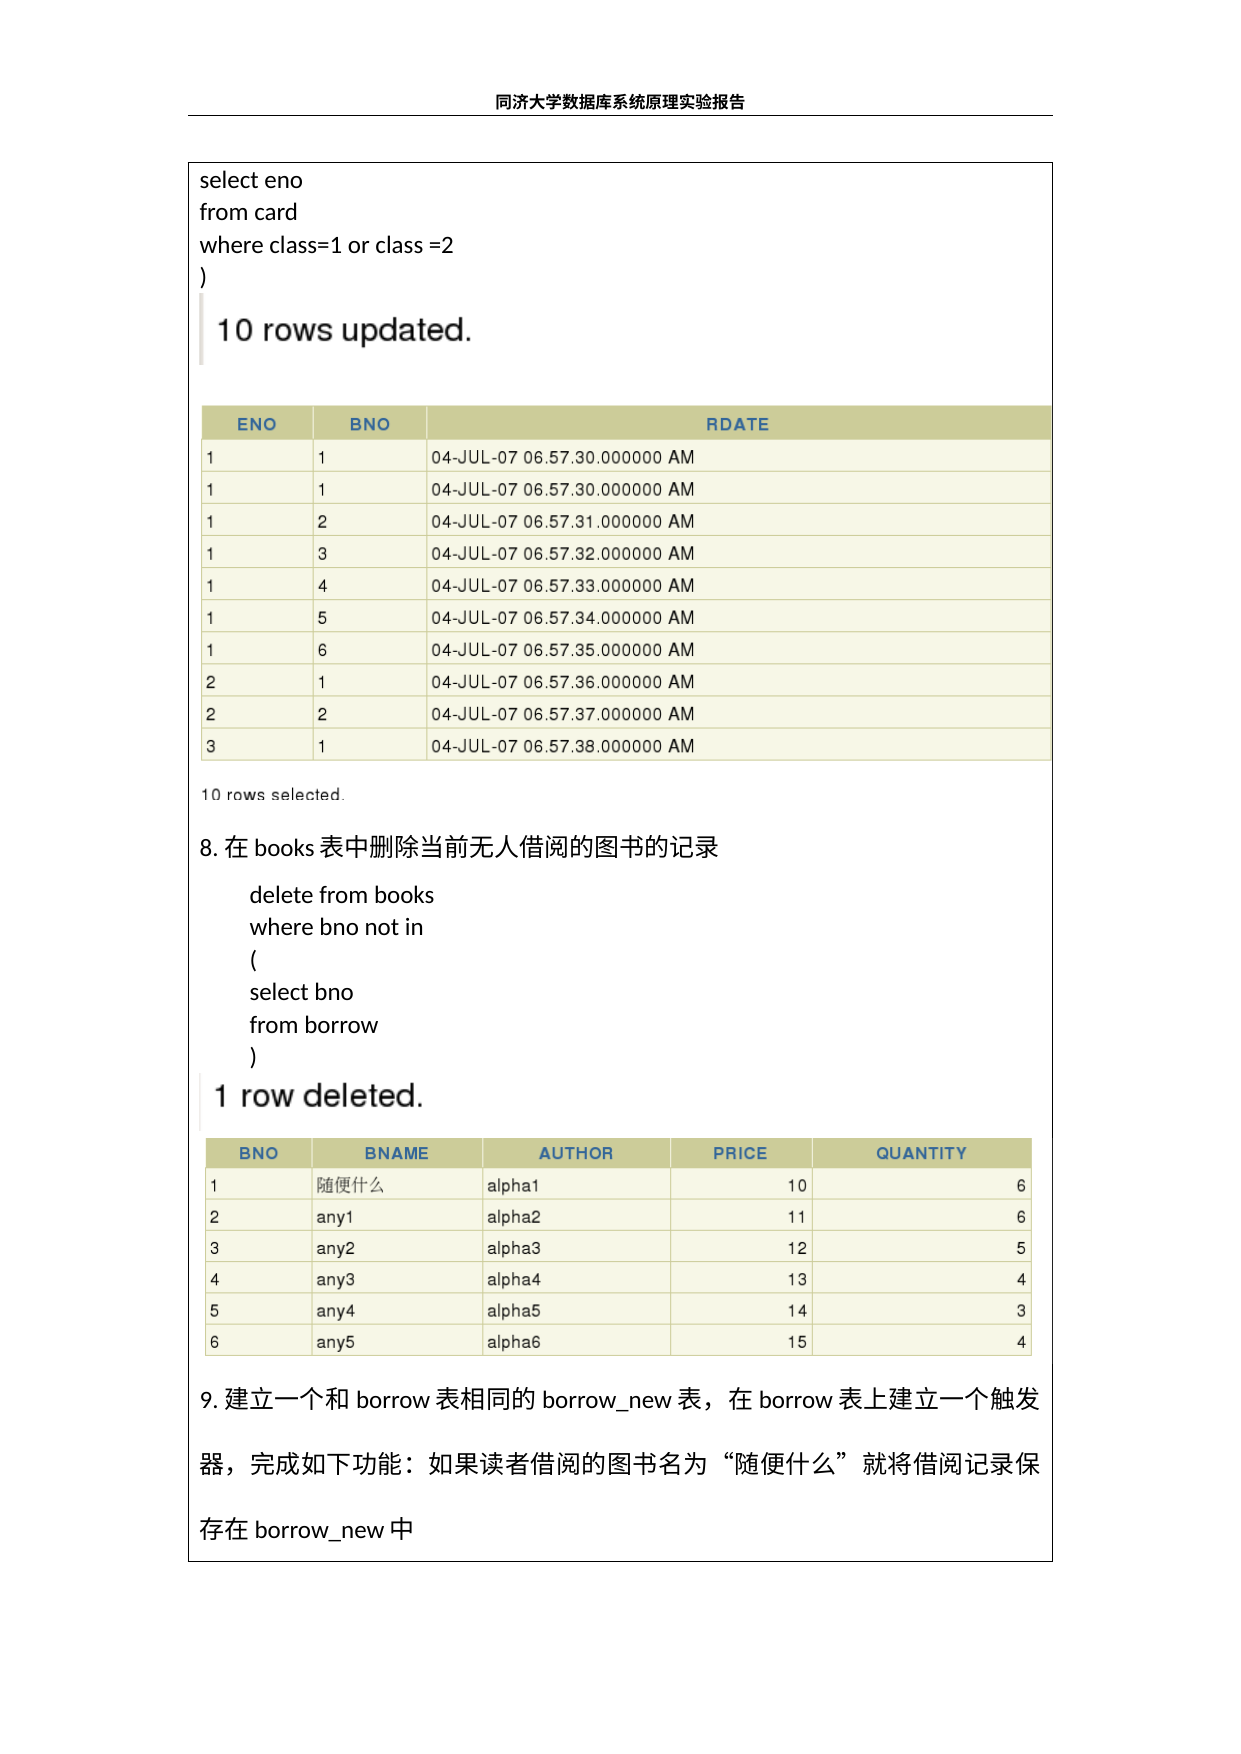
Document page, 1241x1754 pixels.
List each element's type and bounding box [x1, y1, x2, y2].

picture [199, 390, 1053, 800]
picture [199, 1073, 472, 1131]
table_cell [189, 163, 1052, 1561]
picture [199, 293, 543, 365]
picture [199, 1138, 1053, 1364]
